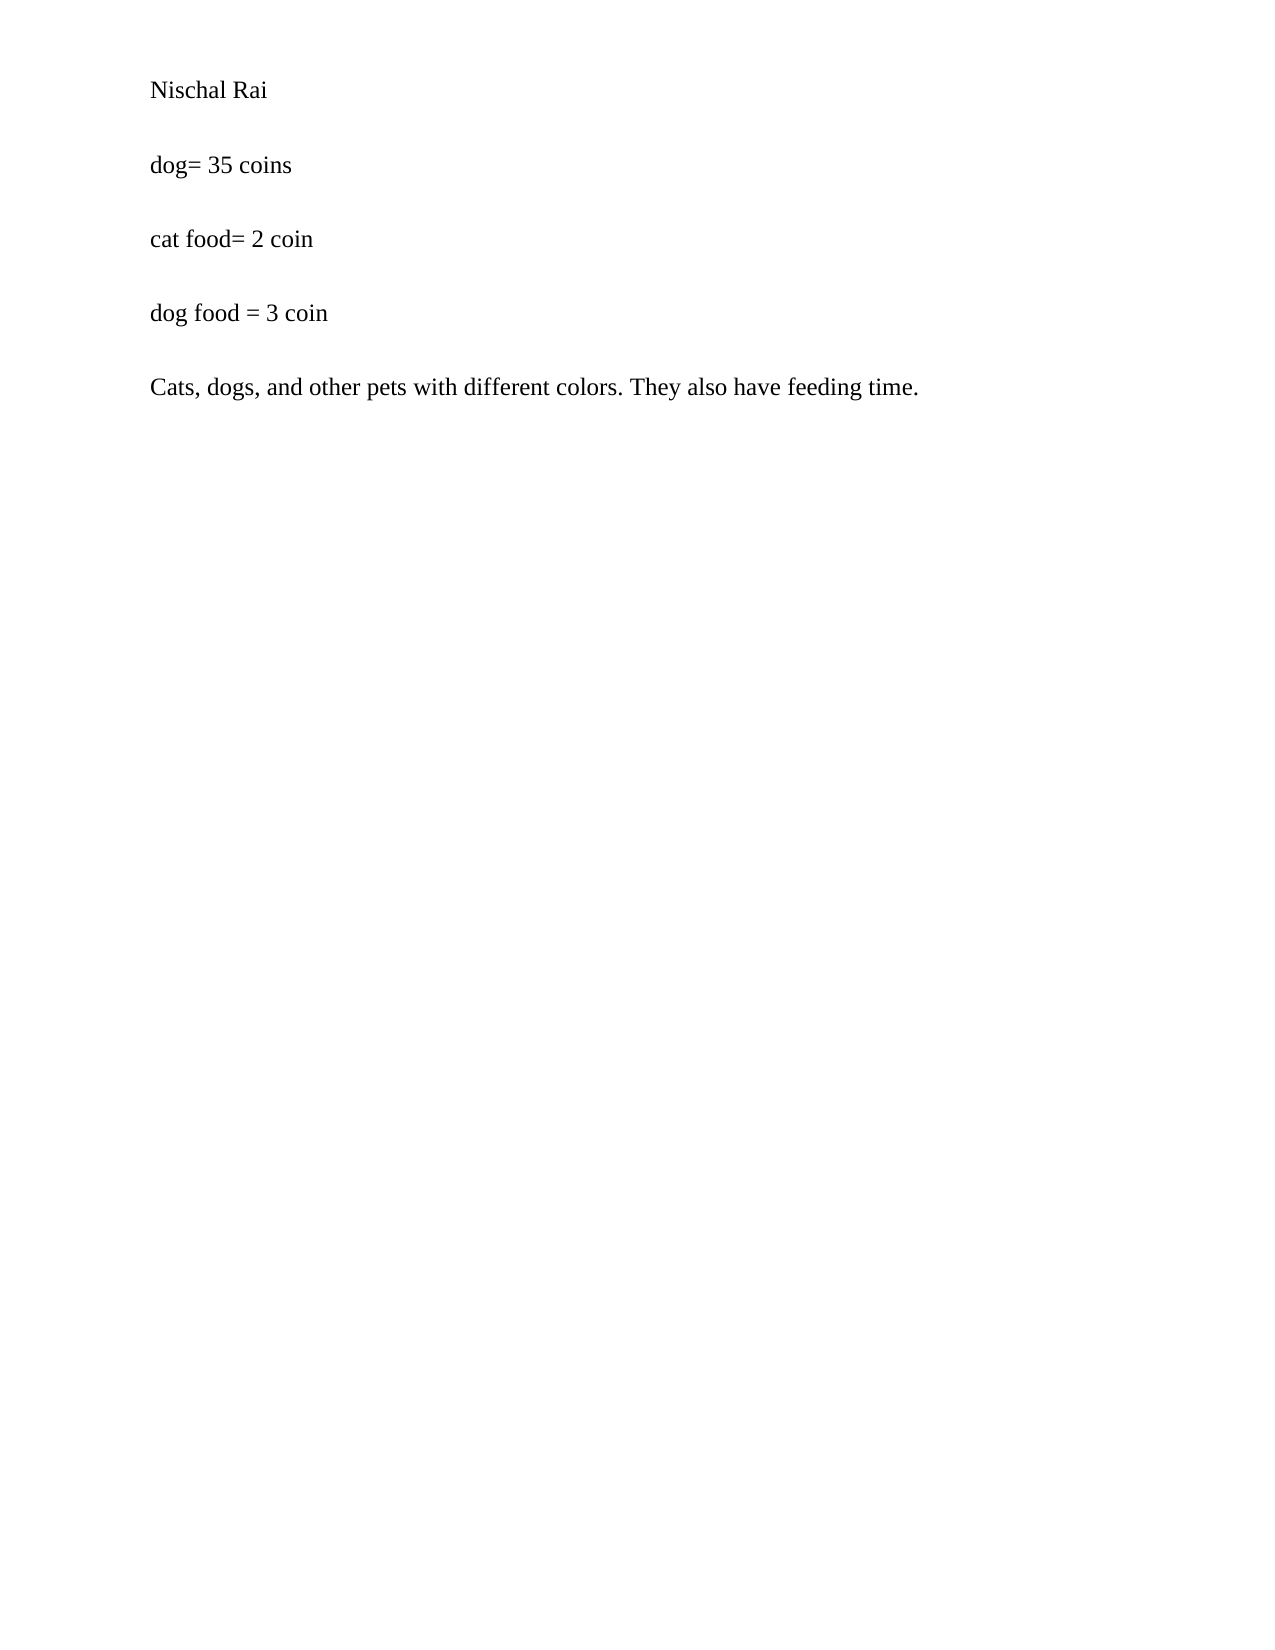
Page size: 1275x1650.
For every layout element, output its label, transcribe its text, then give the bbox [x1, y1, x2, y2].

text dog food = 3 coin [150, 298, 1125, 327]
text dog= 35 coins [150, 150, 1125, 179]
text Cats, dogs, and other pets with different colors. They also have feeding time. [150, 372, 1125, 401]
text cat food= 2 coin [150, 224, 1125, 253]
